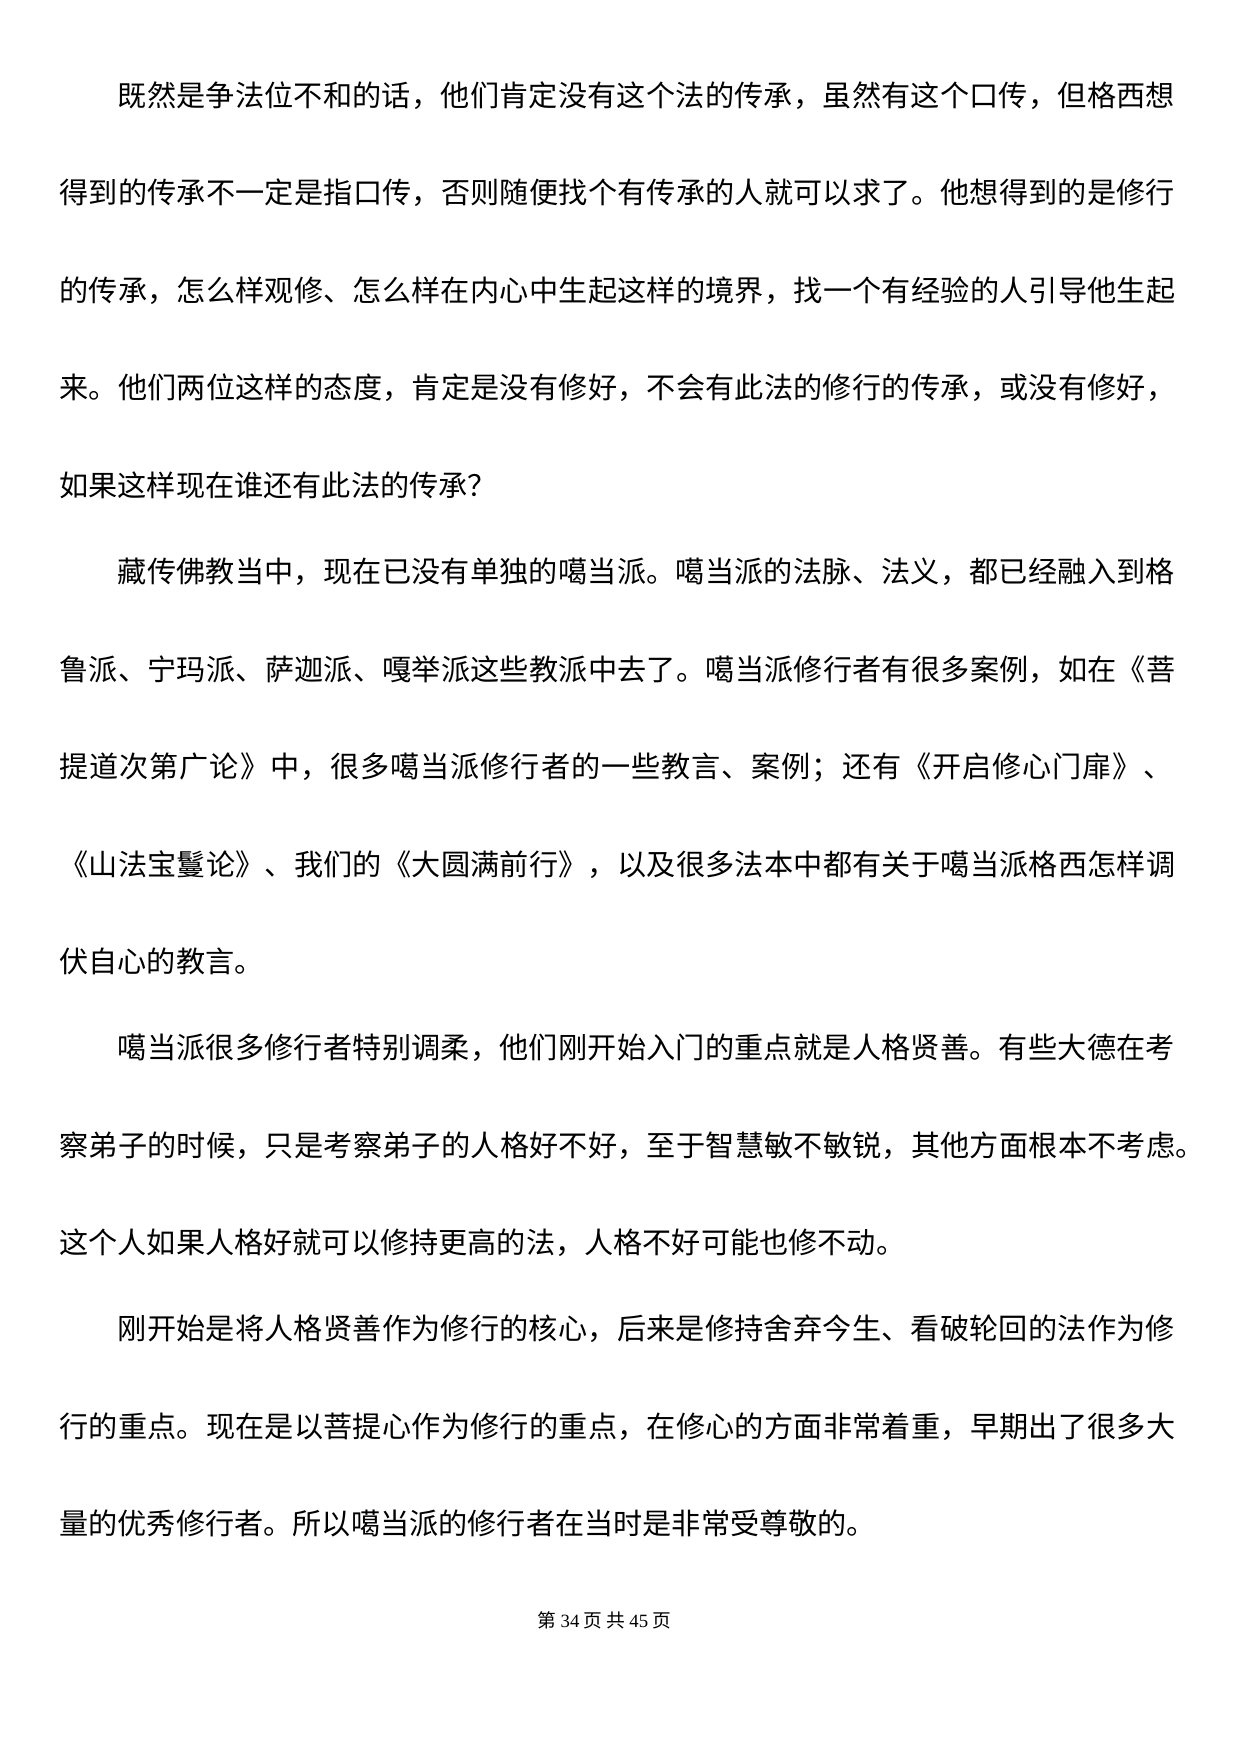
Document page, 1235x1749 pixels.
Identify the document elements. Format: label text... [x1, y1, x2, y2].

text 藏传佛教当中，现在已没有单独的噶当派。噶当派的法脉、法义，都已经融入到格鲁派、宁玛派、萨迦派、嘎举派这些教派中去了。噶当派修行者有很多案例，如在《菩提道次第广论》中，很多噶当派修行者的一些教言、案例；还有《开启修心门扉》、《山法宝鬘论》、我们的《大圆满前行》，以及很多法本中都有关于噶当派格西怎样调伏自心的教言。 [59, 537, 1175, 992]
text 既然是争法位不和的话，他们肯定没有这个法的传承，虽然有这个口传，但格西想得到的传承不一定是指口传，否则随便找个有传承的人就可以求了。他想得到的是修行的传承，怎么样观修、怎么样在内心中生起这样的境界，找一个有经验的人引导他生起来。他们两位这样的态度，肯定是没有修好，不会有此法的修行的传承，或没有修好，如果这样现在谁还有此法的传承？ [59, 61, 1175, 516]
text 刚开始是将人格贤善作为修行的核心，后来是修持舍弃今生、看破轮回的法作为修行的重点。现在是以菩提心作为修行的重点，在修心的方面非常着重，早期出了很多大量的优秀修行者。所以噶当派的修行者在当时是非常受尊敬的。 [59, 1294, 1175, 1554]
text 噶当派很多修行者特别调柔，他们刚开始入门的重点就是人格贤善。有些大德在考察弟子的时候，只是考察弟子的人格好不好，至于智慧敏不敏锐，其他方面根本不考虑。这个人如果人格好就可以修持更高的法，人格不好可能也修不动。 [59, 1013, 1175, 1273]
